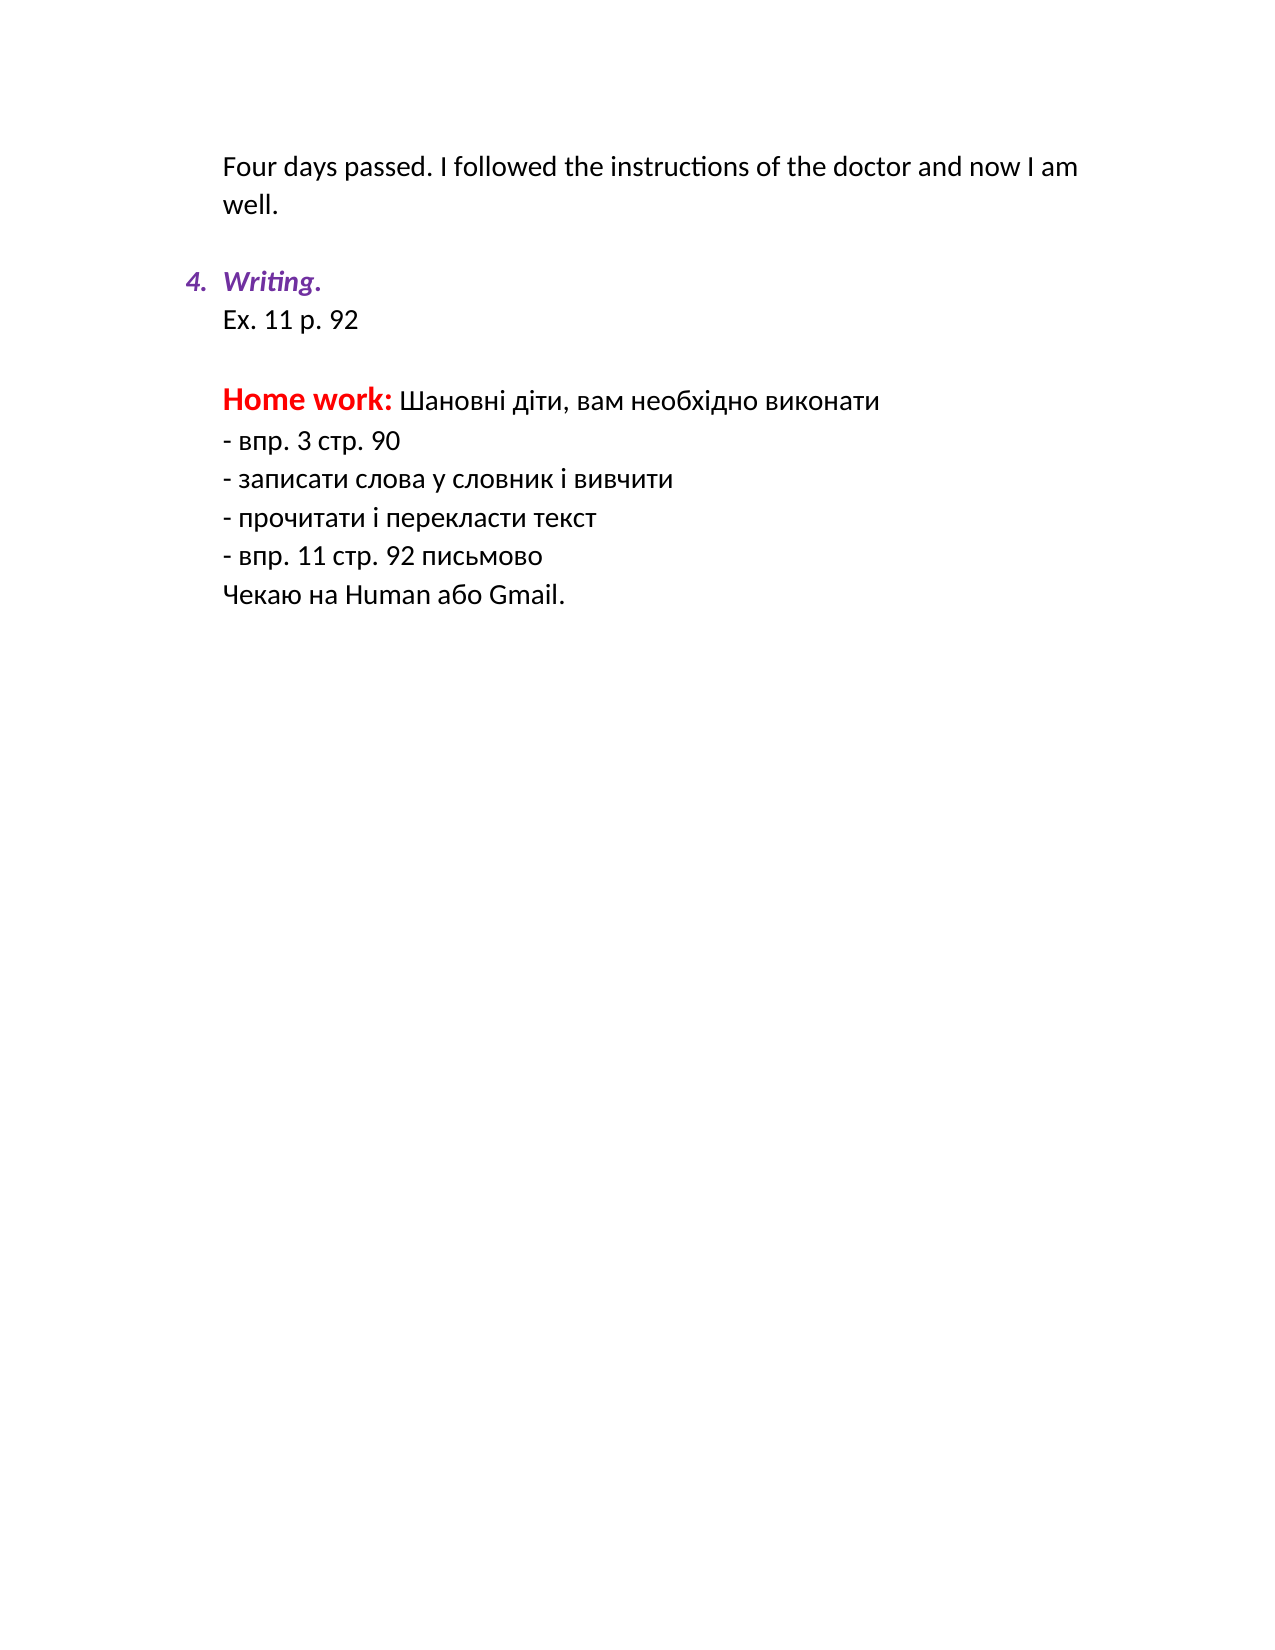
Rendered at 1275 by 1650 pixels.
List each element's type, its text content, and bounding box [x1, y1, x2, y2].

list - впр. 11 стр. 92 письмово [223, 537, 1127, 573]
list - впр. 3 стр. 90 [223, 422, 1127, 458]
list Home work: Шановні діти, вам необхідно виконати [223, 378, 1127, 419]
list - записати слова у словник і вивчити [223, 461, 1127, 496]
list Writing. [185, 263, 1127, 298]
list Чекаю на Human або Gmail. [223, 576, 1127, 612]
list Four days passed. I followed the instructions of the doctor and now I am well. [223, 148, 1127, 222]
list - прочитати і перекласти текст [223, 499, 1127, 535]
list Ex. 11 p. 92 [223, 301, 1127, 337]
